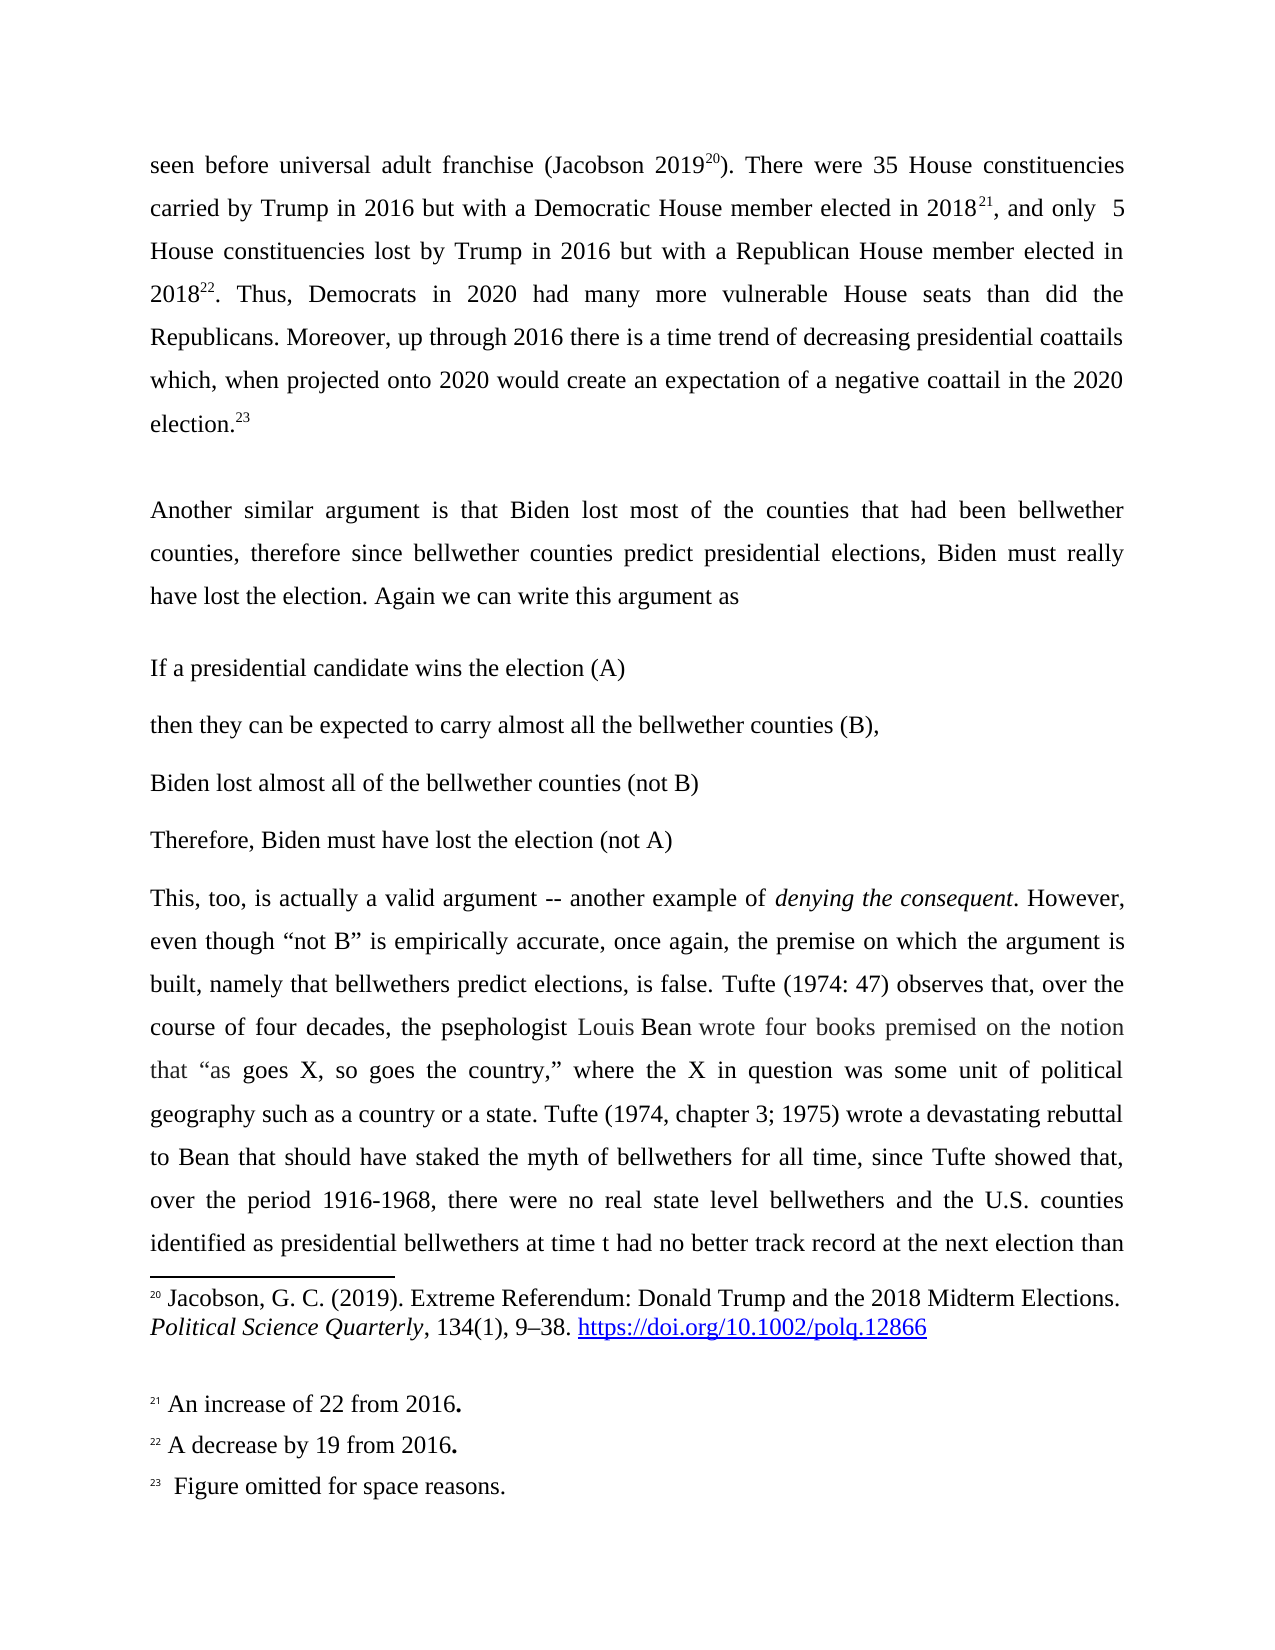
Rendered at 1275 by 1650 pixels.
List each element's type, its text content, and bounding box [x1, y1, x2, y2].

text Biden lost almost all of the bellwether counties (not B) [150, 768, 1125, 797]
text then they can be expected to carry almost all the bellwether counties (B), [150, 711, 1125, 739]
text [150, 883, 1125, 1257]
text Therefore, Biden must have lost the election (not A) [150, 826, 1125, 854]
text Biden’s share of the popular vote was only 52.27%; the estimated partisan bias in 2020 in the House of Representatives in 2020 was 2.7%. Congressional districts have become far less competitive in recent elections, leaving fewer chances for a president to provide coattails large enough to flip seats. If we eliminate the states that gave the widest raw margin to Biden, California and New York from the calculations, Trump has a majority of the vote in the remaining states -- we would not expect to see Biden coattails in those remaining states. Democratic gains in the House in the 2018 midterm were significant, and turnout was a level not seen before universal adult franchise (Jacobson 2019). There were 35 House constituencies carried by Trump in 2016 but with a Democratic House member elected in 2018, and only 5 House constituencies lost by Trump in 2016 but with a Republican House member elected in 2018. Thus, Democrats in 2020 had many more vulnerable House seats than did the Republicans. Moreover, up through 2016 there is a time trend of decreasing presidential coattails which, when projected onto 2020 would create an expectation of a negative coattail in the 2020 election. [150, 150, 1125, 437]
text Another similar argument is that Biden lost most of the counties that had been bellwether counties, therefore since bellwether counties predict presidential elections, Biden must really have lost the election. Again we can write this argument as [150, 495, 1125, 610]
text If a presidential candidate wins the election (A) [150, 653, 1125, 682]
